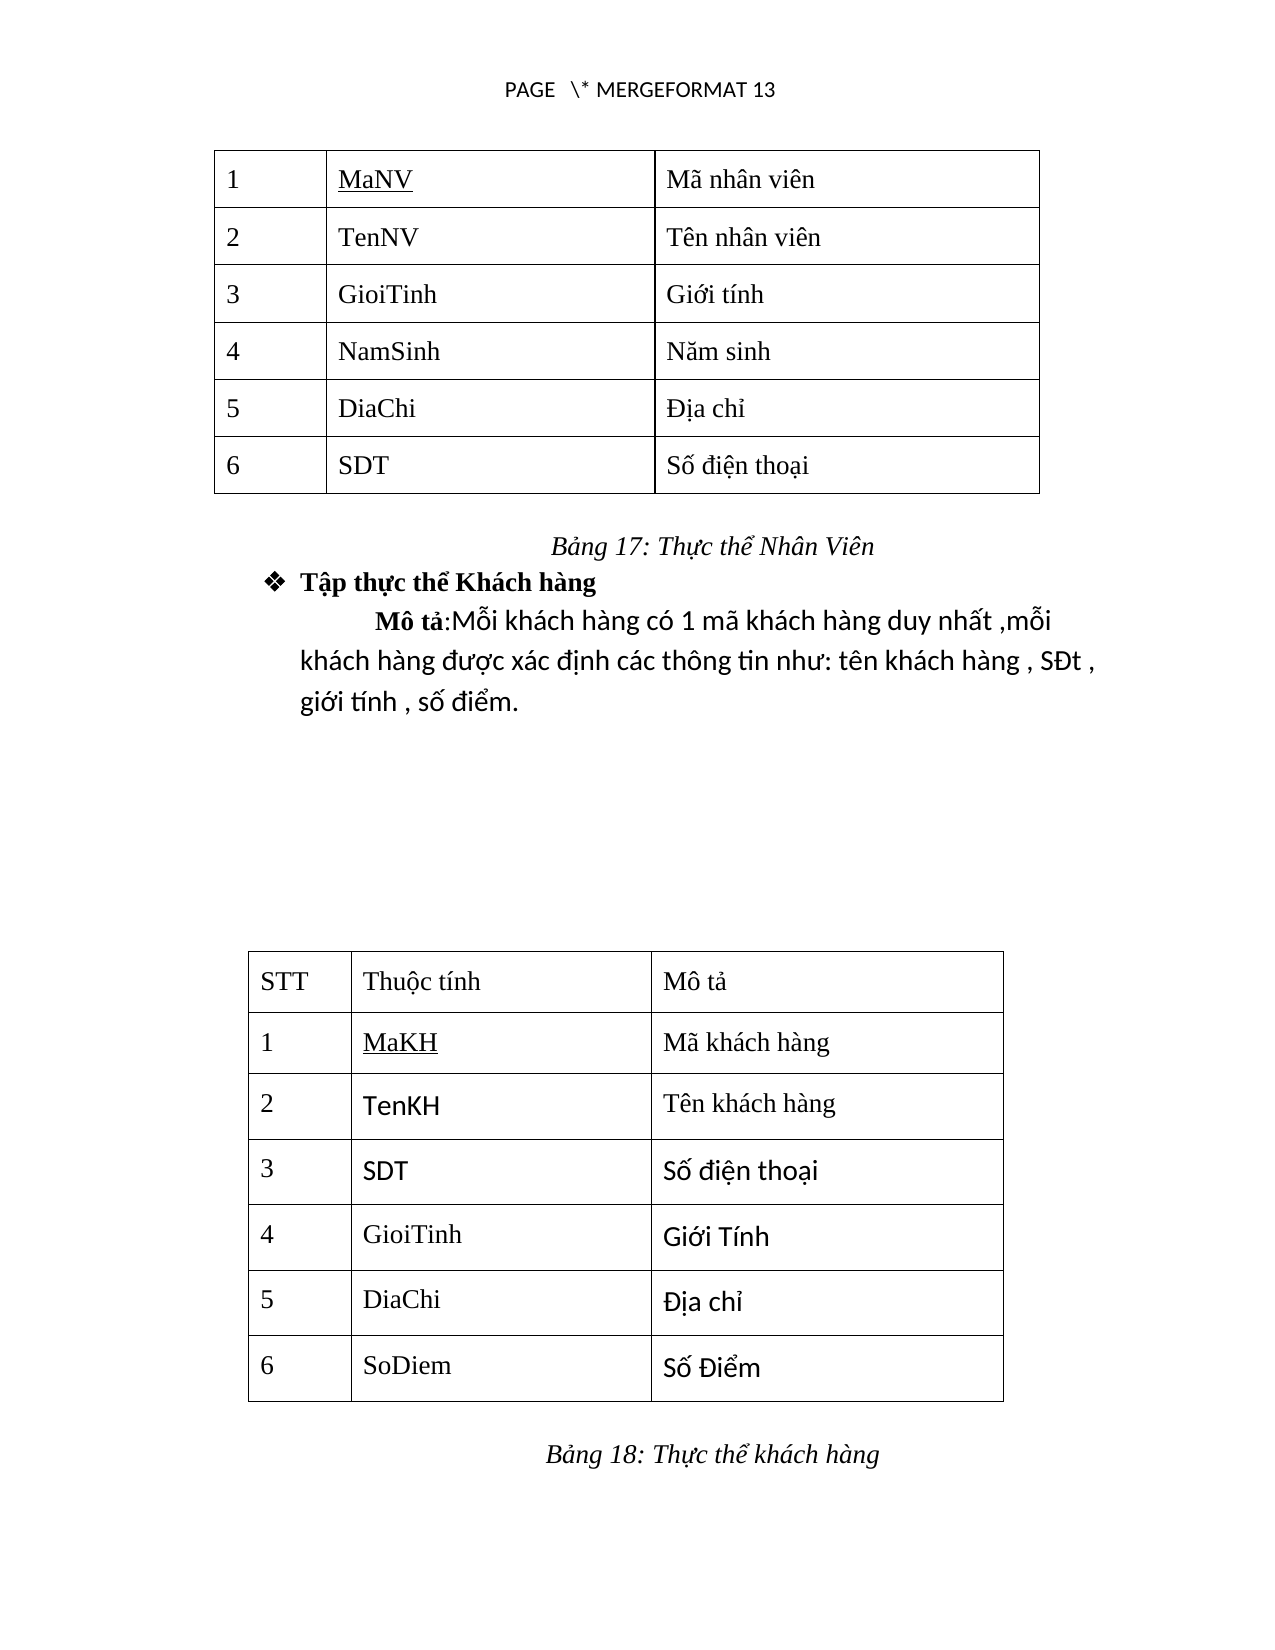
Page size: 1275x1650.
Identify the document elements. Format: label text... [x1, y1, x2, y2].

table_cell Số điện thoại [652, 1140, 1003, 1204]
table_cell 1 [249, 1013, 351, 1073]
table_cell NamSinh [327, 323, 654, 379]
table_cell Giới Tính [652, 1205, 1003, 1270]
list Mô tả:Mỗi khách hàng có 1 mã khách hàng duy nhất ,mỗi khách hàng được xác định các thông tin như: tên khách hàng , SĐt , giới tính , số điểm. [300, 602, 1125, 719]
list Bảng 18: Thực thể khách hàng [300, 1438, 1125, 1469]
table_cell Số Điểm [652, 1336, 1003, 1401]
table_cell DiaChi [352, 1271, 651, 1335]
table_cell 2 [249, 1074, 351, 1139]
table_cell DiaChi [327, 380, 654, 436]
table_cell MaNV [327, 151, 654, 207]
table_cell 6 [249, 1336, 351, 1401]
table_cell Mã nhân viên [656, 151, 1039, 207]
table_cell 5 [249, 1271, 351, 1335]
table_cell Địa chỉ [656, 380, 1039, 436]
table_cell GioiTinh [327, 265, 654, 322]
list Bảng 17: Thực thể Nhân Viên [300, 530, 1125, 561]
table_header Mô tả [652, 952, 1003, 1012]
table_cell SDT [352, 1140, 651, 1204]
table_cell 3 [249, 1140, 351, 1204]
table_cell MaKH [352, 1013, 651, 1073]
table_cell Năm sinh [656, 323, 1039, 379]
table_cell 3 [215, 265, 326, 322]
table_cell SDT [327, 437, 654, 493]
table_cell Tên nhân viên [656, 208, 1039, 264]
table_cell Số điện thoại [656, 437, 1039, 493]
table_cell Địa chỉ [652, 1271, 1003, 1335]
table_header Thuộc tính [352, 952, 651, 1012]
table_cell SoDiem [352, 1336, 651, 1401]
table_cell 5 [215, 380, 326, 436]
table_cell 6 [215, 437, 326, 493]
table_cell TenKH [352, 1074, 651, 1139]
table_cell TenNV [327, 208, 654, 264]
table_cell Mã khách hàng [652, 1013, 1003, 1073]
table_cell GioiTinh [352, 1205, 651, 1270]
table_cell 1 [215, 151, 326, 207]
table_cell Giới tính [656, 265, 1039, 322]
table_cell 4 [249, 1205, 351, 1270]
table_cell Tên khách hàng [652, 1074, 1003, 1139]
table_header STT [249, 952, 351, 1012]
list Tập thực thể Khách hàng [262, 566, 1125, 597]
table_cell 4 [215, 323, 326, 379]
table_cell 2 [215, 208, 326, 264]
